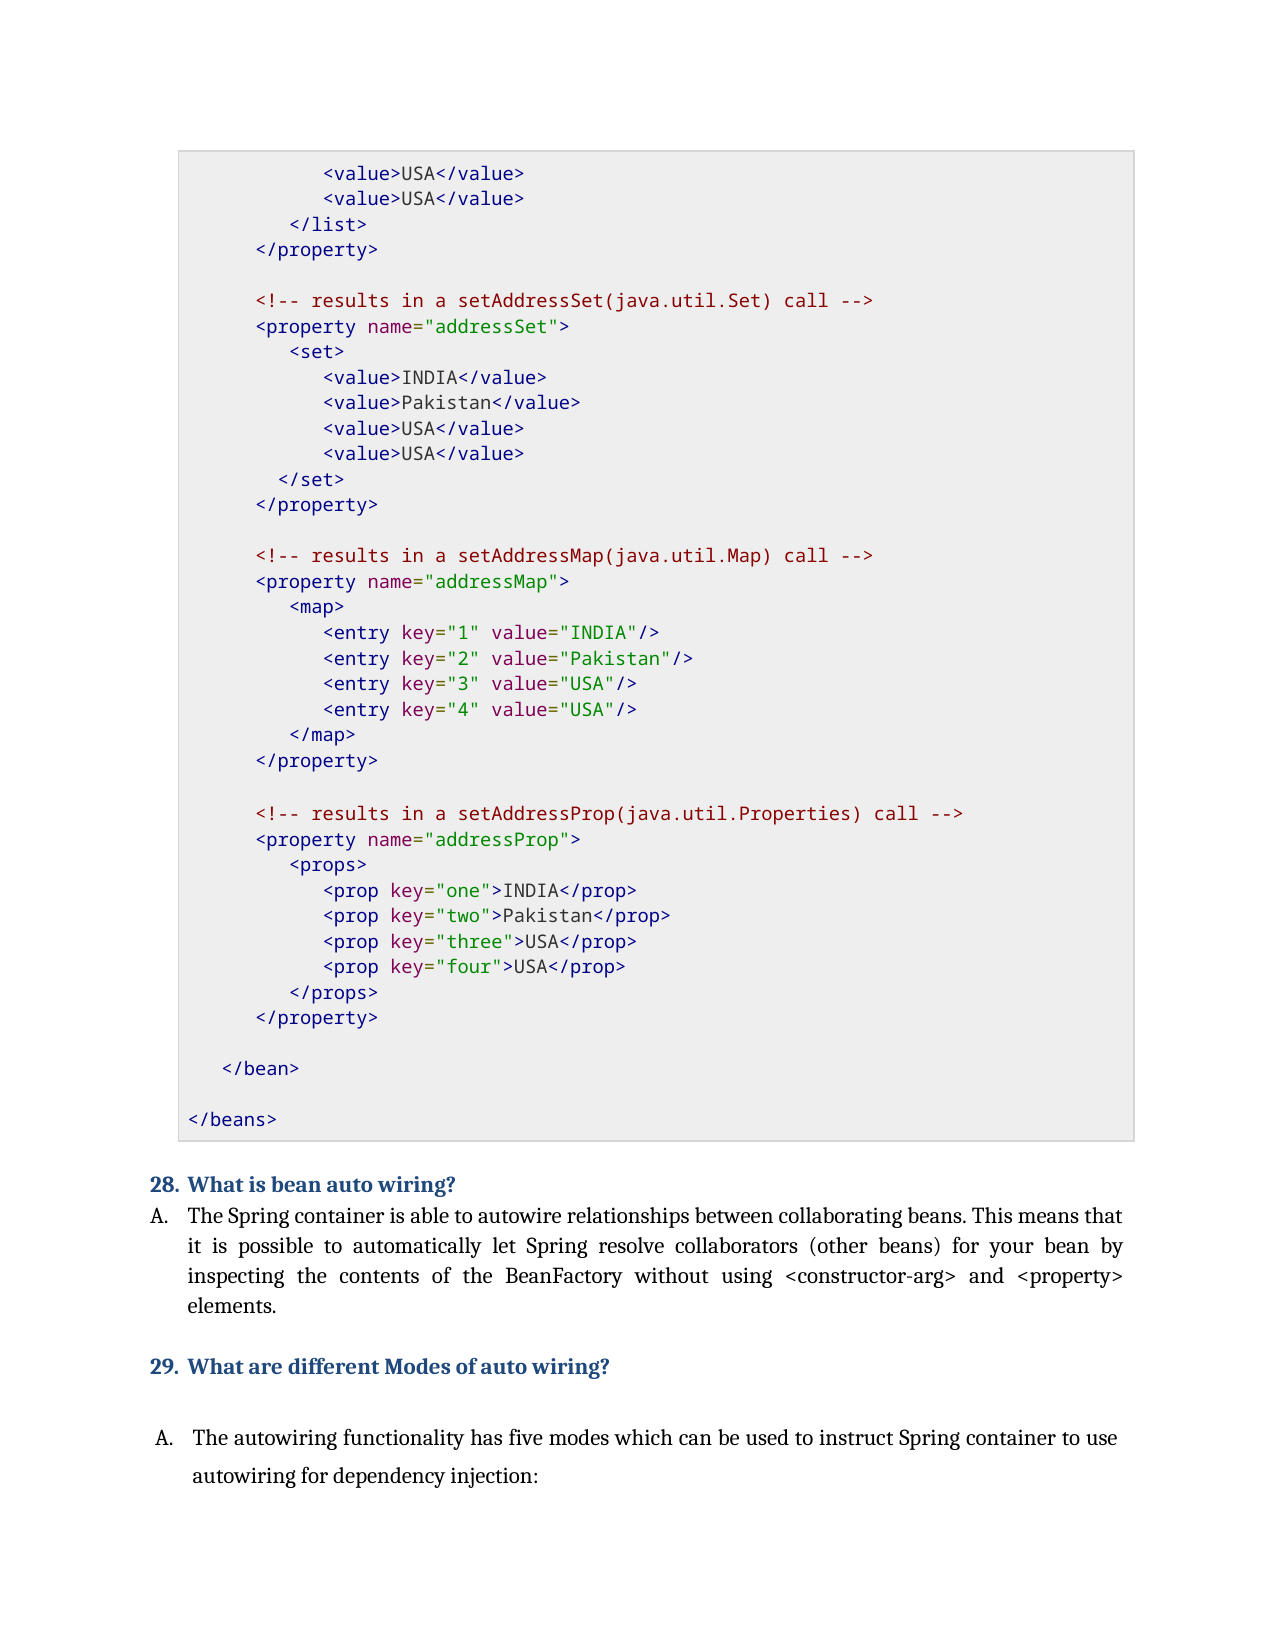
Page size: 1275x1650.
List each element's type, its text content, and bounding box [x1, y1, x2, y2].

text <!-- results in a setAddressMap(java.util.Map) call --> [179, 533, 1133, 558]
text <value>USA</value> [179, 176, 1133, 201]
text </beans> [179, 1097, 1133, 1140]
text </property> [179, 995, 1133, 1020]
text <property name="addressSet"> [179, 303, 1133, 329]
text <set> [179, 329, 1133, 354]
list What is bean auto wiring? [150, 1172, 1125, 1199]
text <entry key="1" value="INDIA"/> [179, 609, 1133, 635]
text <prop key="two">Pakistan</prop> [179, 893, 1133, 918]
text </props> [179, 969, 1133, 995]
text <property name="addressMap"> [179, 558, 1133, 584]
text <value>USA</value> [179, 431, 1133, 456]
text <prop key="four">USA</prop> [179, 944, 1133, 969]
text <!-- results in a setAddressProp(java.util.Properties) call --> [179, 791, 1133, 816]
text <entry key="3" value="USA"/> [179, 660, 1133, 686]
list What are different Modes of auto wiring? [150, 1353, 1125, 1380]
text <value>USA</value> [179, 152, 1133, 176]
text <value>INDIA</value> [179, 354, 1133, 380]
text <props> [179, 842, 1133, 867]
text </map> [179, 711, 1133, 737]
text <property name="addressProp"> [179, 816, 1133, 842]
text <prop key="three">USA</prop> [179, 918, 1133, 944]
text </property> [179, 482, 1133, 507]
list The Spring container is able to autowire relationships between collaborating beans. This means that it is possible to automatically let Spring resolve collaborators (other beans) for your bean by inspecting the contents of the BeanFactory without using <constructor-arg> and <property> elements. [150, 1202, 1125, 1319]
text <map> [179, 584, 1133, 609]
text </bean> [179, 1046, 1133, 1071]
text <entry key="4" value="USA"/> [179, 686, 1133, 711]
text <entry key="2" value="Pakistan"/> [179, 635, 1133, 660]
text </set> [179, 456, 1133, 482]
list The autowiring functionality has five modes which can be used to instruct Spring container to use autowiring for dependency injection: [155, 1414, 1120, 1489]
text <!-- results in a setAddressSet(java.util.Set) call --> [179, 278, 1133, 303]
text </property> [179, 227, 1133, 252]
text <value>USA</value> [179, 405, 1133, 431]
text <value>Pakistan</value> [179, 380, 1133, 405]
text </property> [179, 737, 1133, 762]
text </list> [179, 201, 1133, 227]
text <prop key="one">INDIA</prop> [179, 867, 1133, 893]
